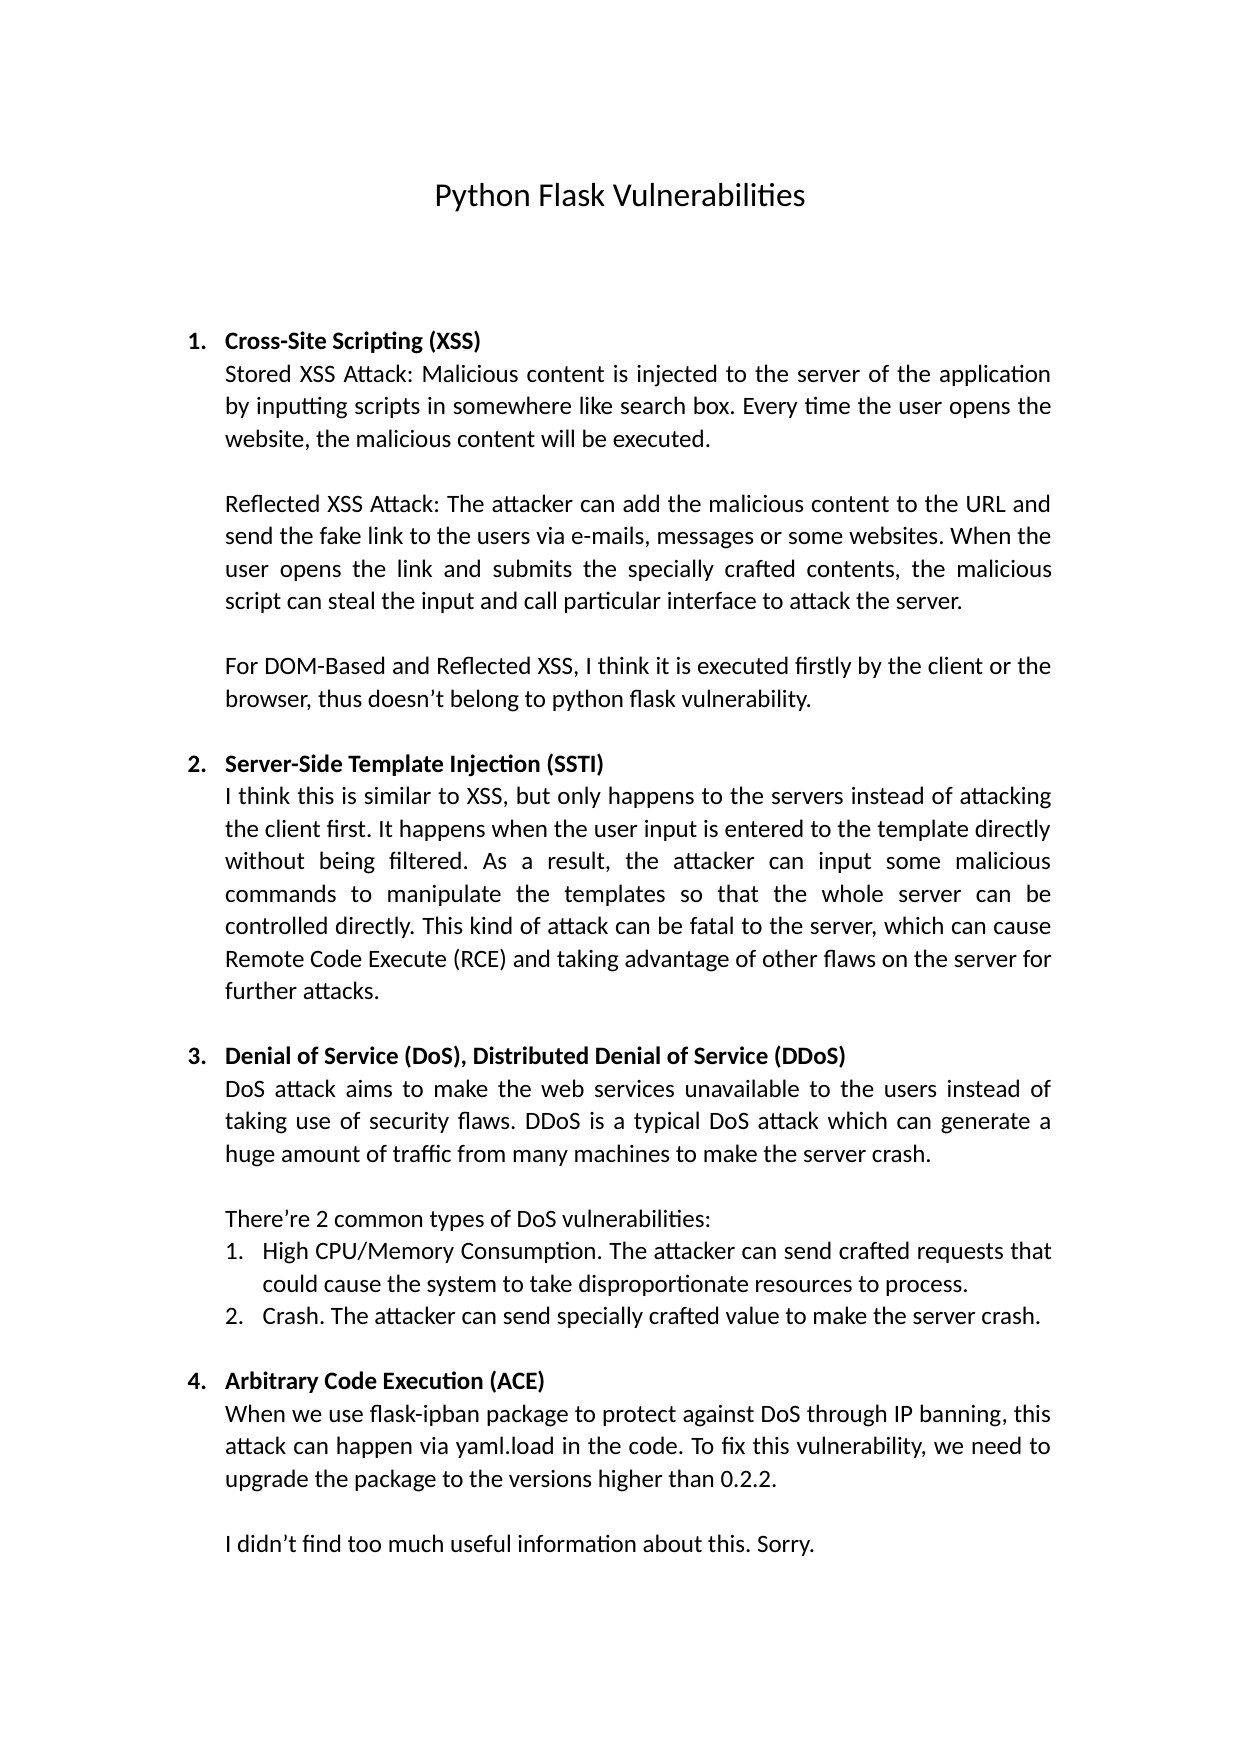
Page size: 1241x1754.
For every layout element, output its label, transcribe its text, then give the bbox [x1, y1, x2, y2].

list I didn’t find too much useful information about this. Sorry. [225, 1527, 1053, 1559]
list Cross-Site Scripting (XSS) [187, 324, 1053, 357]
list Server-Side Template Injection (SSTI) [187, 747, 1053, 779]
list High CPU/Memory Consumption. The attacker can send crafted requests that could cause the system to take disproportionate resources to process. [225, 1234, 1053, 1299]
list Stored XSS Attack: Malicious content is injected to the server of the application by inputting scripts in somewhere like search box. Every time the user opens the website, the malicious content will be executed. [225, 357, 1053, 454]
list Crash. The attacker can send specially crafted value to make the server crash. [225, 1299, 1053, 1332]
list There’re 2 common types of DoS vulnerabilities: [225, 1202, 1053, 1234]
list DoS attack aims to make the web services unavailable to the users instead of taking use of security flaws. DDoS is a typical DoS attack which can generate a huge amount of traffic from many machines to make the server crash. [225, 1072, 1053, 1169]
list For DOM-Based and Reflected XSS, I think it is executed firstly by the client or the browser, thus doesn’t belong to python flask vulnerability. [225, 649, 1053, 714]
list Denial of Service (DoS), Distributed Denial of Service (DDoS) [187, 1039, 1053, 1072]
list Reflected XSS Attack: The attacker can add the malicious content to the URL and send the fake link to the users via e-mails, messages or some websites. When the user opens the link and submits the specially crafted contents, the malicious script can steal the input and call particular interface to attack the server. [225, 487, 1053, 617]
list When we use flask-ipban package to protect against DoS through IP banning, this attack can happen via yaml.load in the code. To fix this vulnerability, we need to upgrade the package to the versions higher than 0.2.2. [225, 1397, 1053, 1494]
list Arbitrary Code Execution (ACE) [187, 1364, 1053, 1397]
text Python Flask Vulnerabilities [187, 162, 1053, 227]
list I think this is similar to XSS, but only happens to the servers instead of attacking the client first. It happens when the user input is entered to the template directly without being filtered. As a result, the attacker can input some malicious commands to manipulate the templates so that the whole server can be controlled directly. This kind of attack can be fatal to the server, which can cause Remote Code Execute (RCE) and taking advantage of other flaws on the server for further attacks. [225, 779, 1053, 1007]
